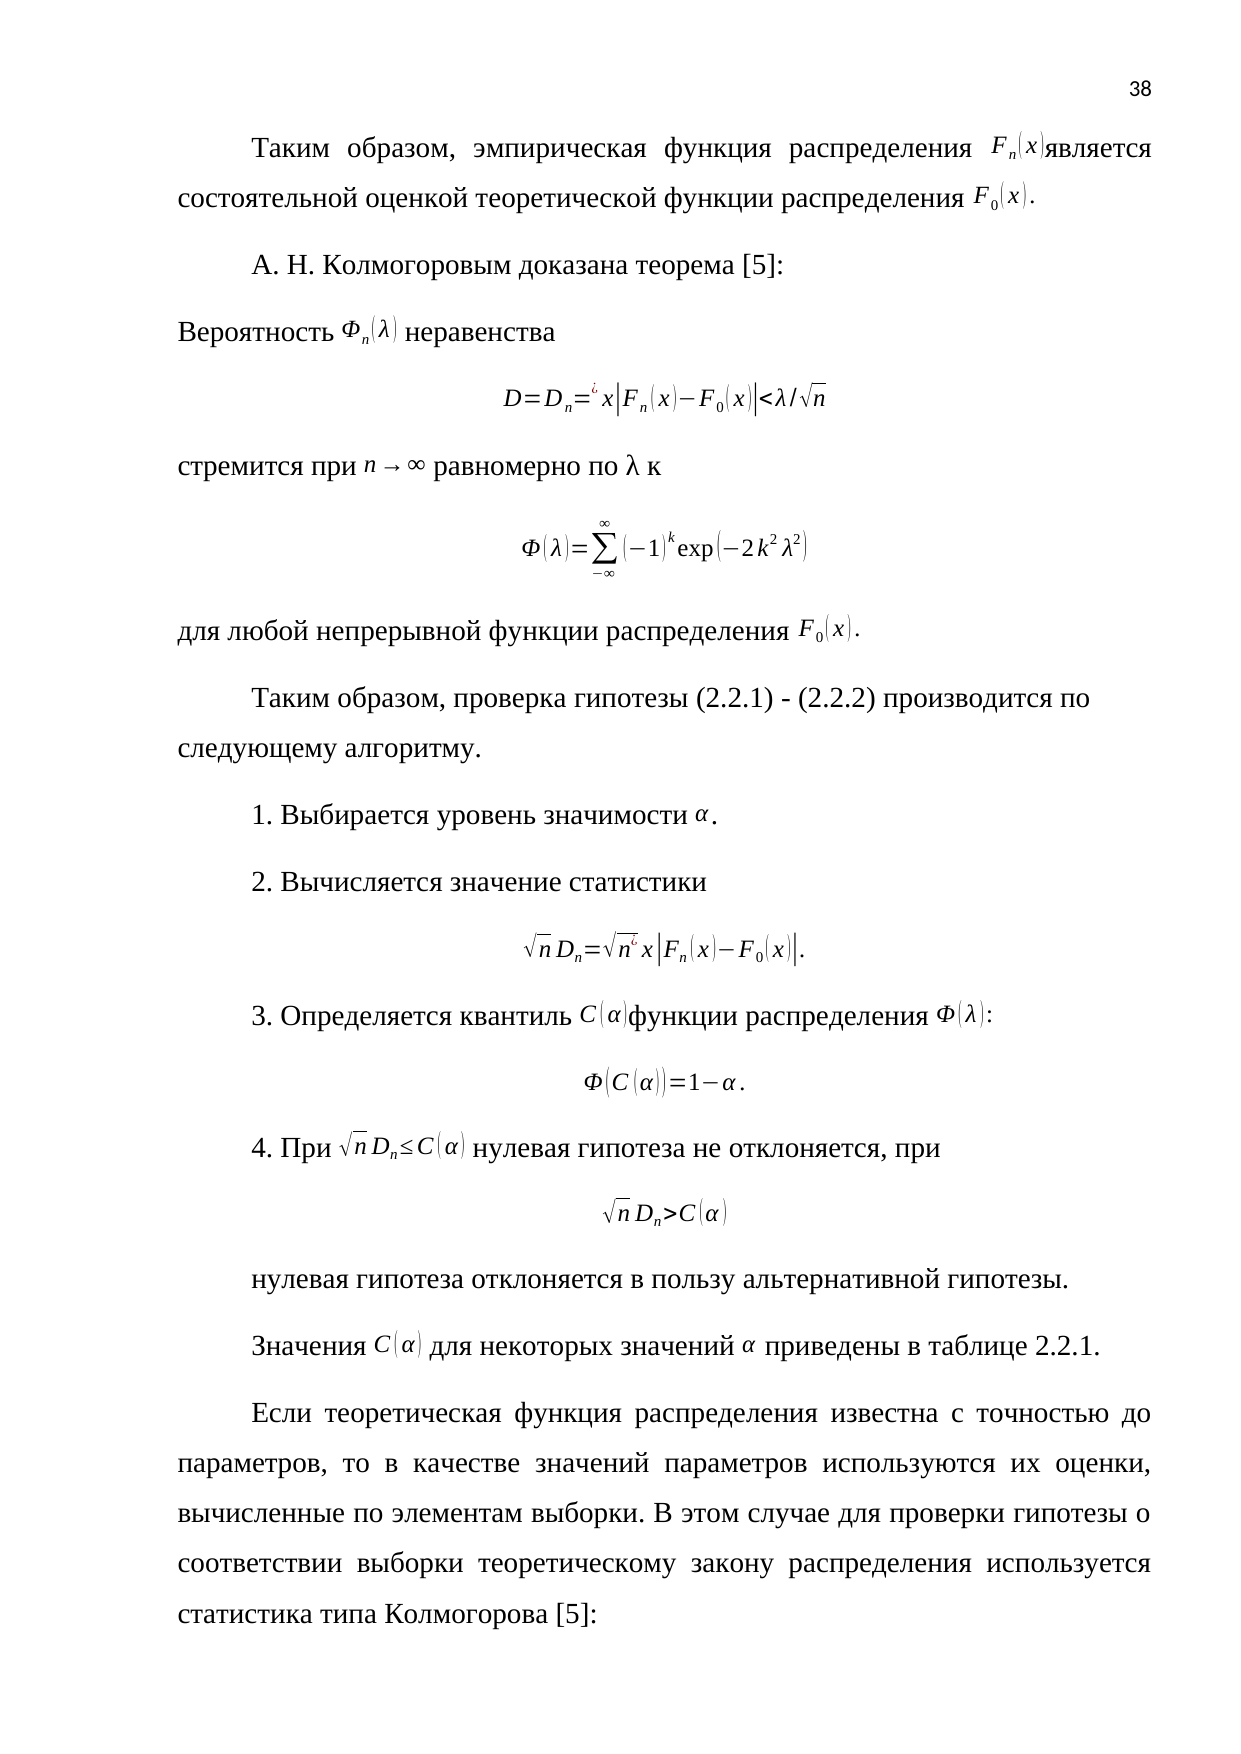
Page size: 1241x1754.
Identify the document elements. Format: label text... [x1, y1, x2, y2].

text стремится при равномерно по λ к [177, 448, 1152, 481]
text Если теоретическая функция распределения известна с точностью до параметров, то в качестве значений параметров используются их оценки, вычисленные по элементам выборки. В этом случае для проверки гипотезы о соответствии выборки теоретическому закону распределения используется статистика типа Колмогорова [5]: [177, 1395, 1152, 1629]
text Значения для некоторых значений приведены в таблице 2.2.1. [177, 1328, 1152, 1361]
text Таким образом, эмпирическая функция распределения является состоятельной оценкой теоретической функции распределения [177, 130, 1152, 214]
text Вероятность неравенства [177, 314, 1152, 348]
text 3. Определяется квантиль функции распределения [177, 998, 1152, 1032]
text для любой непрерывной функции распределения [177, 613, 1152, 646]
text 2. Вычисляется значение статистики [177, 864, 1152, 897]
text 1. Выбирается уровень значимости . [177, 797, 1152, 831]
text А. Н. Колмогоровым доказана теорема [5]: [177, 247, 1152, 281]
text Таким образом, проверка гипотезы (2.2.1) - (2.2.2) производится по следующему алгоритму. [177, 680, 1152, 763]
text 4. При нулевая гипотеза не отклоняется, при [177, 1130, 1152, 1163]
text нулевая гипотеза отклоняется в пользу альтернативной гипотезы. [177, 1261, 1152, 1294]
